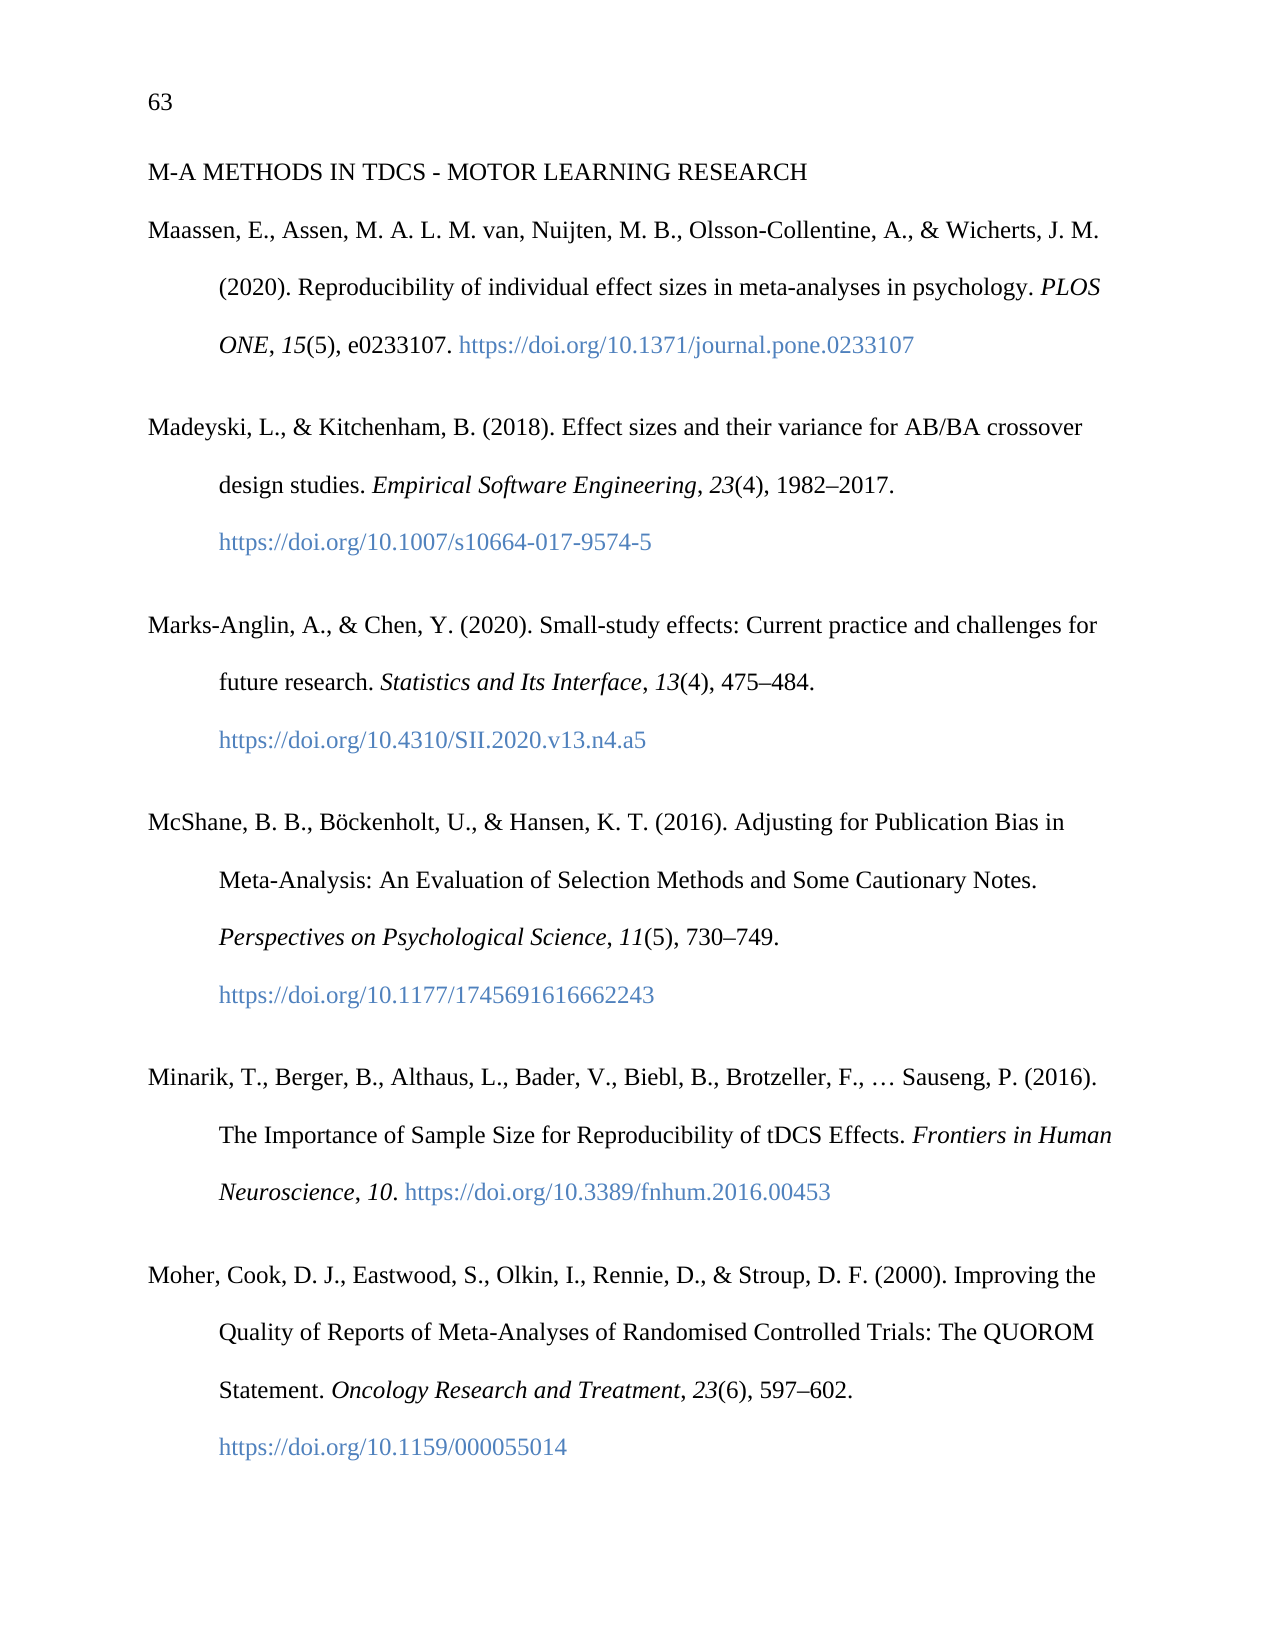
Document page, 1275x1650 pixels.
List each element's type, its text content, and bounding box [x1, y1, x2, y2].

text Moher, Cook, D. J., Eastwood, S., Olkin, I., Rennie, D., & Stroup, D. F. (2000). Improving the Quality of Reports of Meta-Analyses of Randomised Controlled Trials: The QUOROM Statement. Oncology Research and Treatment, 23(6), 597–602. https://doi.org/10.1159/000055014 [148, 1260, 1127, 1461]
text Madeyski, L., & Kitchenham, B. (2018). Effect sizes and their variance for AB/BA crossover design studies. Empirical Software Engineering, 23(4), 1982–2017. https://doi.org/10.1007/s10664-017-9574-5 [148, 412, 1127, 556]
text Minarik, T., Berger, B., Althaus, L., Bader, V., Biebl, B., Brotzeller, F., … Sauseng, P. (2016). The Importance of Sample Size for Reproducibility of tDCS Effects. Frontiers in Human Neuroscience, 10. https://doi.org/10.3389/fnhum.2016.00453 [148, 1062, 1127, 1206]
text McShane, B. B., Böckenholt, U., & Hansen, K. T. (2016). Adjusting for Publication Bias in Meta-Analysis: An Evaluation of Selection Methods and Some Cautionary Notes. Perspectives on Psychological Science, 11(5), 730–749. https://doi.org/10.1177/1745691616662243 [148, 807, 1127, 1009]
text Marks-Anglin, A., & Chen, Y. (2020). Small-study effects: Current practice and challenges for future research. Statistics and Its Interface, 13(4), 475–484. https://doi.org/10.4310/SII.2020.v13.n4.a5 [148, 610, 1127, 754]
text Maassen, E., Assen, M. A. L. M. van, Nuijten, M. B., Olsson-Collentine, A., & Wicherts, J. M. (2020). Reproducibility of individual effect sizes in meta-analyses in psychology. PLOS ONE, 15(5), e0233107. https://doi.org/10.1371/journal.pone.0233107 [148, 215, 1127, 359]
